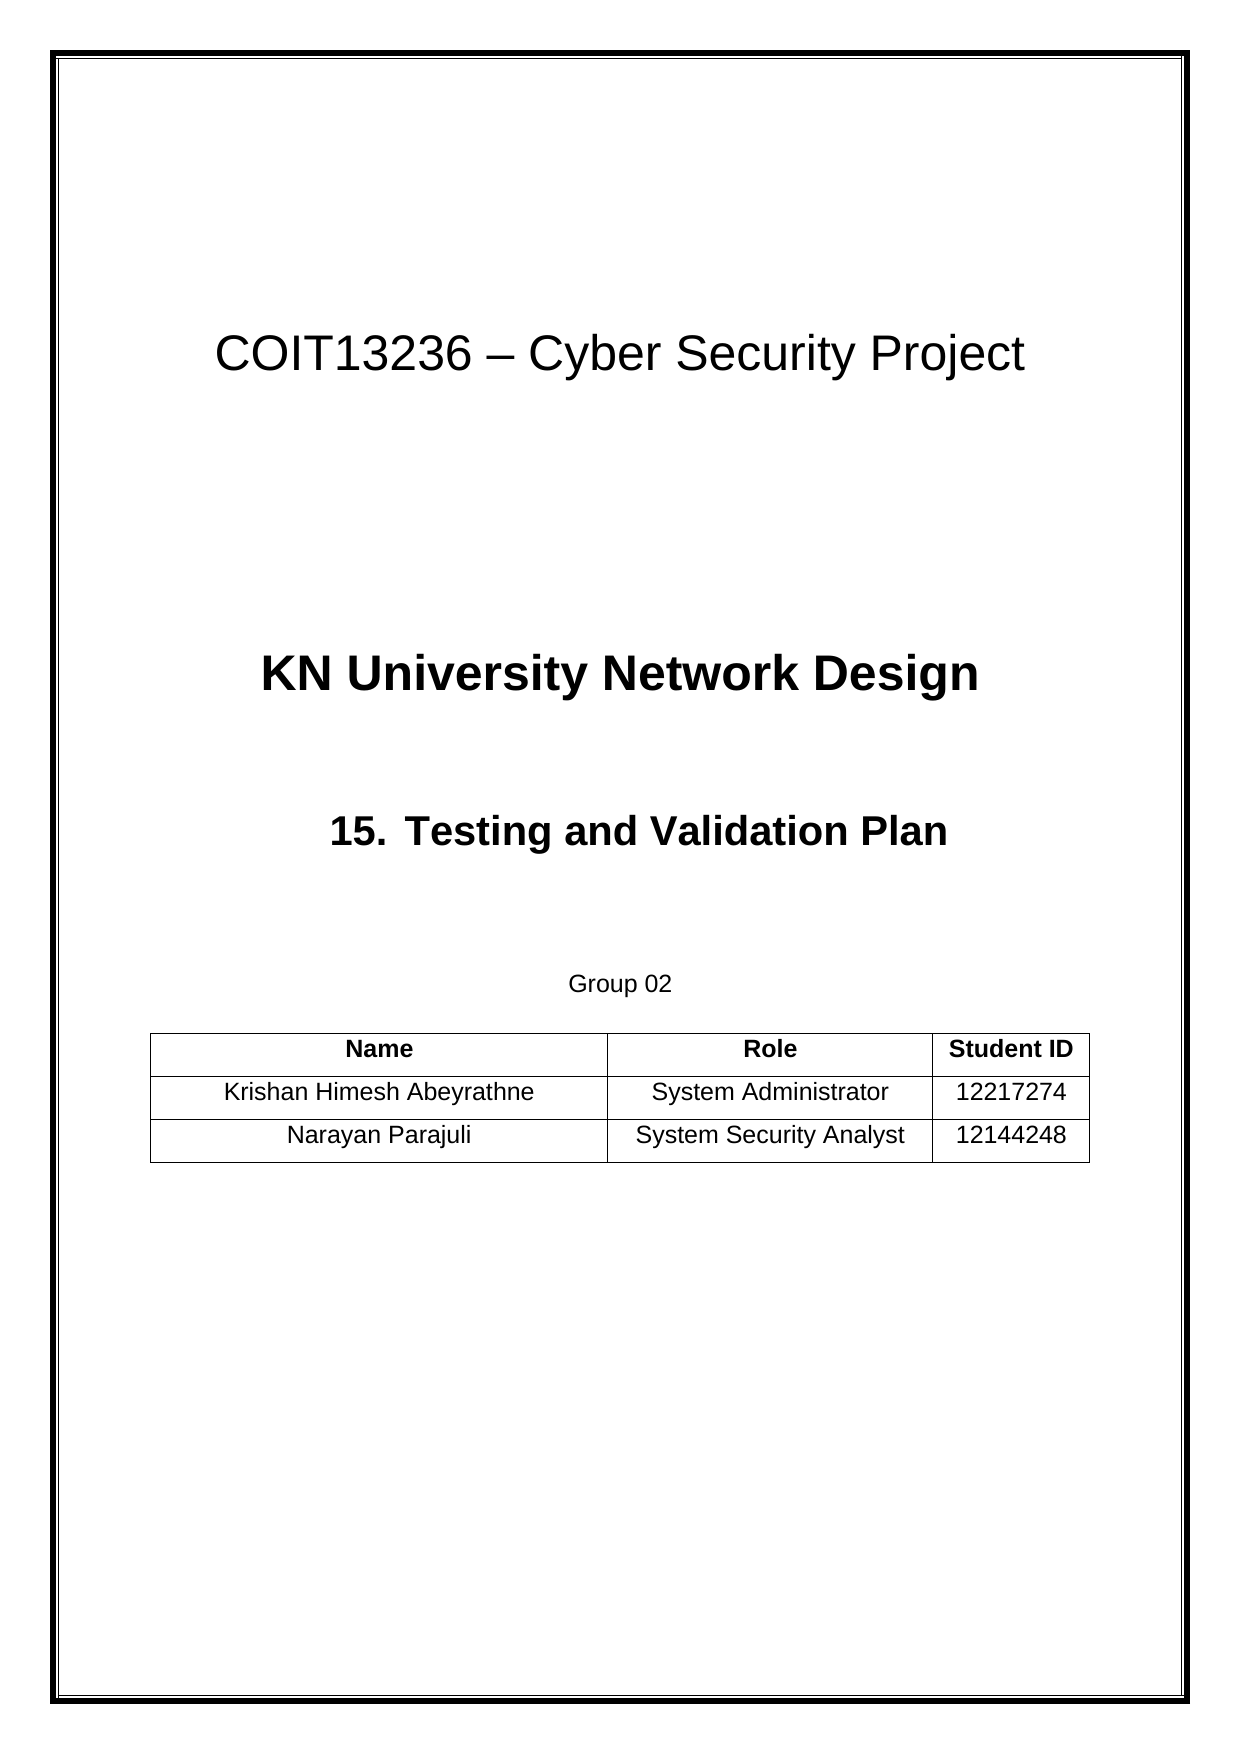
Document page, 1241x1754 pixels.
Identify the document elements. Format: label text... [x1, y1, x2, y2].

table_header Role [608, 1034, 932, 1076]
table_cell 12144248 [933, 1120, 1089, 1162]
list Testing and Validation Plan [187, 807, 1090, 854]
table_cell 12217274 [933, 1077, 1089, 1119]
table_header Name [151, 1034, 607, 1076]
text COIT13236 – Cyber Security Project [150, 324, 1090, 381]
text KN University Network Design [150, 644, 1090, 701]
text Group 02 [150, 969, 1090, 998]
table_cell Narayan Parajuli [151, 1120, 607, 1162]
table_cell Krishan Himesh Abeyrathne [151, 1077, 607, 1119]
table_header Student ID [933, 1034, 1089, 1076]
table_cell System Security Analyst [608, 1120, 932, 1162]
table_cell System Administrator [608, 1077, 932, 1119]
